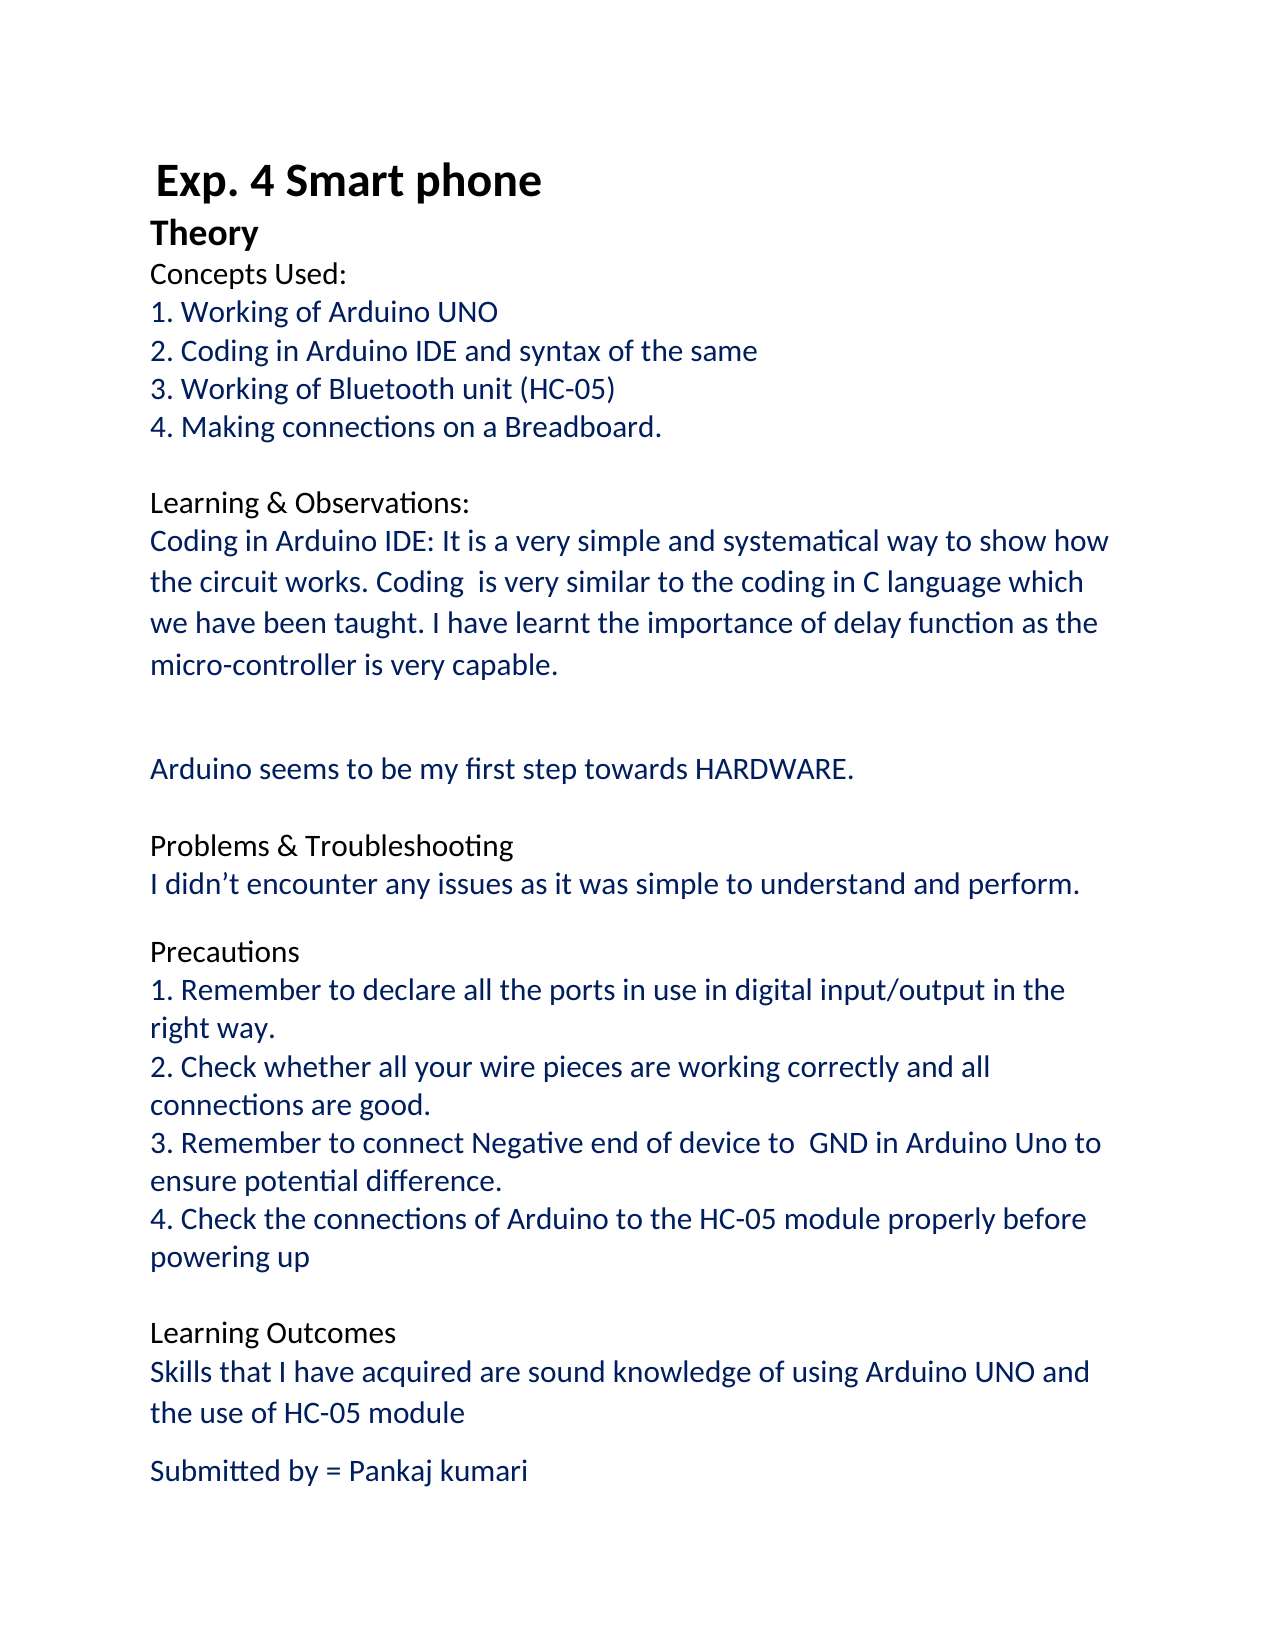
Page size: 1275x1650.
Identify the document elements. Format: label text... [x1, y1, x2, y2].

text Problems & Troubleshooting [150, 826, 1125, 864]
text Submitted by = Pankaj kumari [150, 1451, 1125, 1489]
text 2. Coding in Arduino IDE and syntax of the same [150, 331, 1125, 369]
text Learning & Observations: [150, 483, 1125, 521]
text 4. Check the connections of Arduino to the HC-05 module properly before powering up [150, 1199, 1125, 1276]
text 1. Working of Arduino UNO [150, 292, 1125, 331]
text Learning Outcomes [150, 1314, 1125, 1352]
text Arduino seems to be my first step towards HARDWARE. [150, 749, 1125, 787]
text Concepts Used: [150, 254, 1125, 292]
text 3. Remember to connect Negative end of device to GND in Arduino Uno to ensure potential difference. [150, 1123, 1125, 1199]
text Precautions [150, 932, 1125, 971]
text Exp. 4 Smart phone [150, 150, 1125, 208]
text 3. Working of Bluetooth unit (HC-05) [150, 369, 1125, 407]
text 2. Check whether all your wire pieces are working correctly and all connections are good. [150, 1047, 1125, 1123]
text Coding in Arduino IDE: It is a very simple and systematical way to show how the circuit works. Coding is very similar to the coding in C language which we have been taught. I have learnt the importance of delay function as the micro-controller is very capable. [150, 521, 1125, 683]
text Skills that I have acquired are sound knowledge of using Arduino UNO and the use of HC-05 module [150, 1352, 1125, 1431]
text 4. Making connections on a Breadboard. [150, 407, 1125, 445]
text 1. Remember to declare all the ports in use in digital input/output in the right way. [150, 971, 1125, 1047]
text I didn’t encounter any issues as it was simple to understand and perform. [150, 864, 1125, 902]
text Theory [150, 208, 1125, 254]
